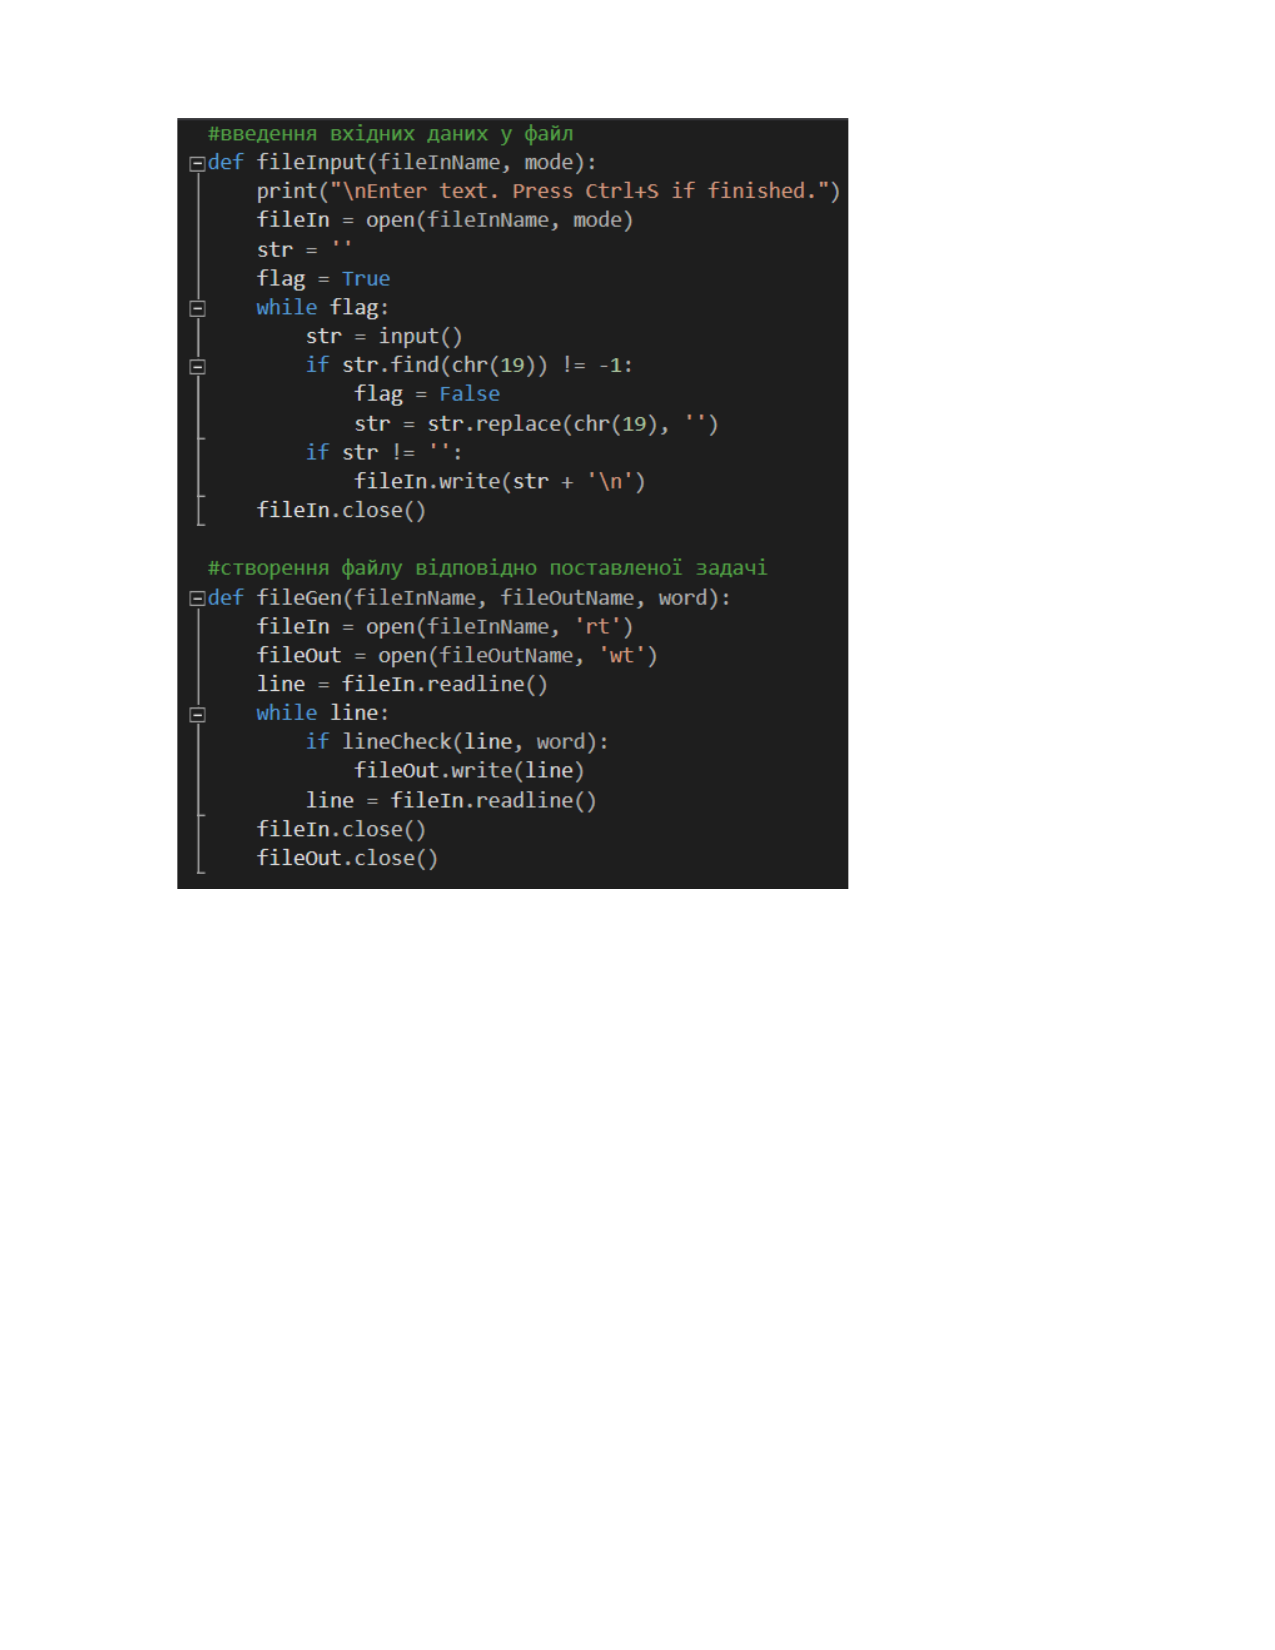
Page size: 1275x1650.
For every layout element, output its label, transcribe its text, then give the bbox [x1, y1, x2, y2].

picture [177, 118, 849, 889]
